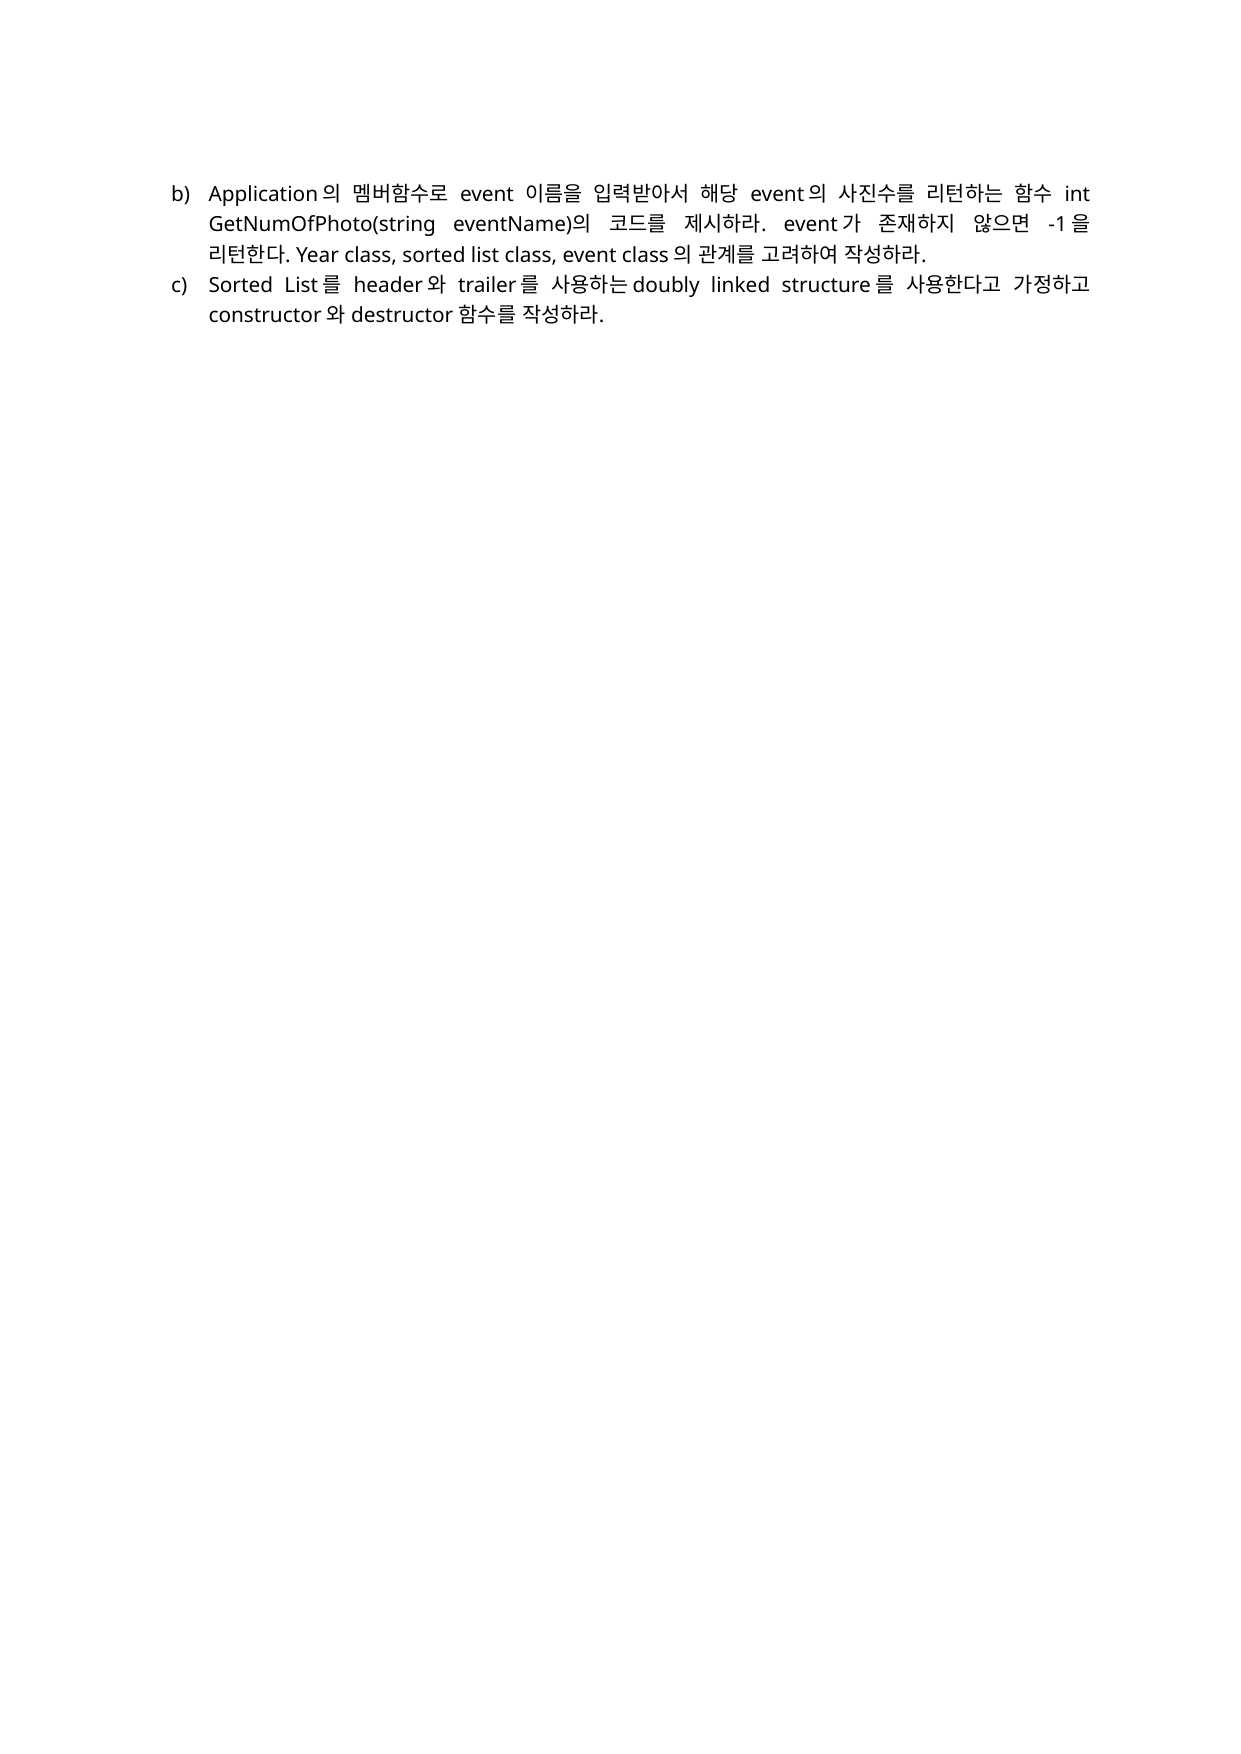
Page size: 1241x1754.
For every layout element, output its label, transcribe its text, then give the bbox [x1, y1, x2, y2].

list Application의 멤버함수로 event 이름을 입력받아서 해당 event의 사진수를 리턴하는 함수 int GetNumOfPhoto(string eventName)의 코드를 제시하라. event가 존재하지 않으면 -1을 리턴한다. Year class, sorted list class, event class의 관계를 고려하여 작성하라. [171, 177, 1090, 268]
list Sorted List를 header와 trailer를 사용하는doubly linked structure를 사용한다고 가정하고 constructor와 destructor 함수를 작성하라. [171, 268, 1090, 329]
